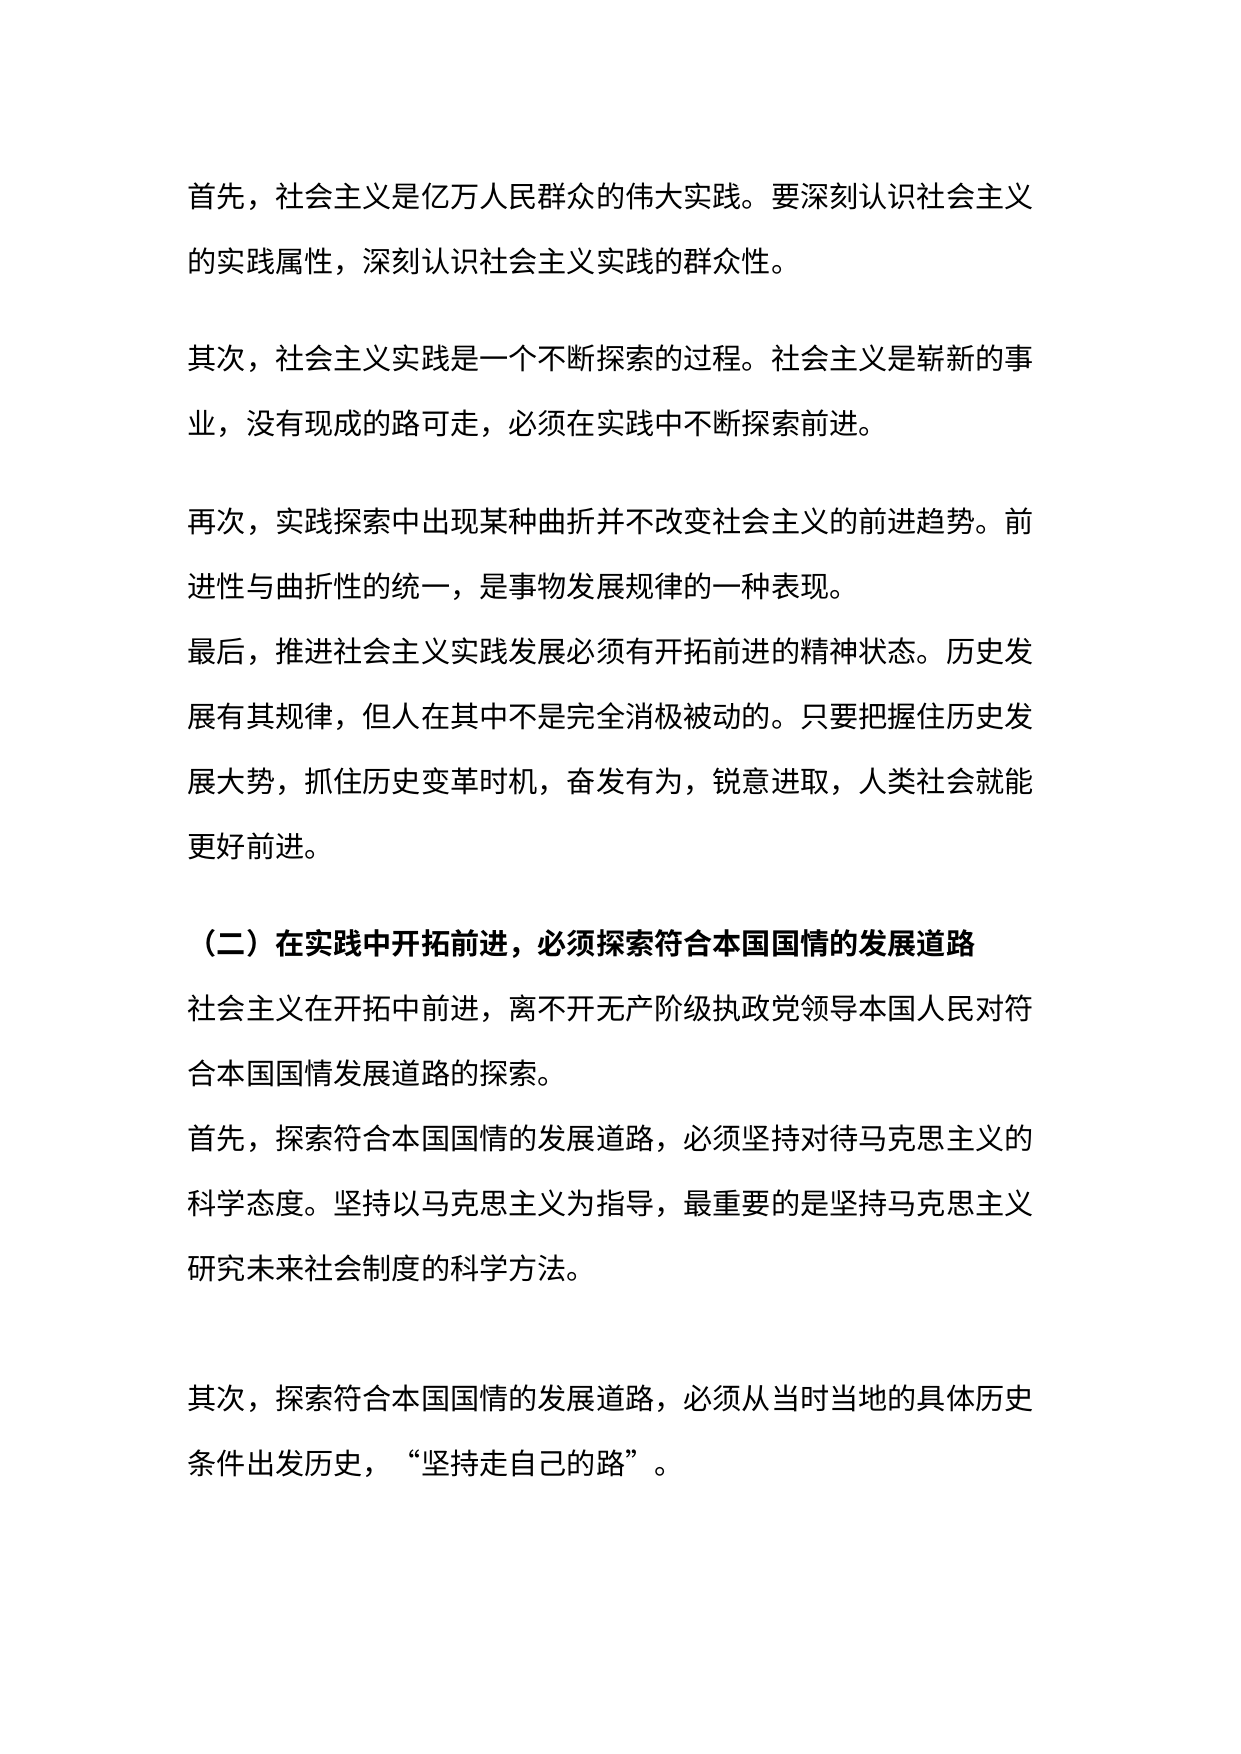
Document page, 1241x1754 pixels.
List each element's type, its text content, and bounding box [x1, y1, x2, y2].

text （二）在实践中开拓前进，必须探索符合本国国情的发展道路 [187, 909, 1053, 974]
text 首先，社会主义是亿万人民群众的伟大实践。要深刻认识社会主义的实践属性，深刻认识社会主义实践的群众性。 [187, 162, 1053, 292]
text 其次，社会主义实践是一个不断探索的过程。社会主义是崭新的事业，没有现成的路可走，必须在实践中不断探索前进。 [187, 324, 1053, 454]
text 其次，探索符合本国国情的发展道路，必须从当时当地的具体历史条件出发历史，“坚持走自己的路”。 [187, 1364, 1053, 1494]
text 社会主义在开拓中前进，离不开无产阶级执政党领导本国人民对符合本国国情发展道路的探索。 [187, 974, 1053, 1104]
text 最后，推进社会主义实践发展必须有开拓前进的精神状态。历史发展有其规律，但人在其中不是完全消极被动的。只要把握住历史发展大势，抓住历史变革时机，奋发有为，锐意进取，人类社会就能更好前进。 [187, 617, 1053, 877]
text 再次，实践探索中出现某种曲折并不改变社会主义的前进趋势。前进性与曲折性的统一，是事物发展规律的一种表现。 [187, 487, 1053, 617]
text 首先，探索符合本国国情的发展道路，必须坚持对待马克思主义的科学态度。坚持以马克思主义为指导，最重要的是坚持马克思主义研究未来社会制度的科学方法。 [187, 1104, 1053, 1299]
